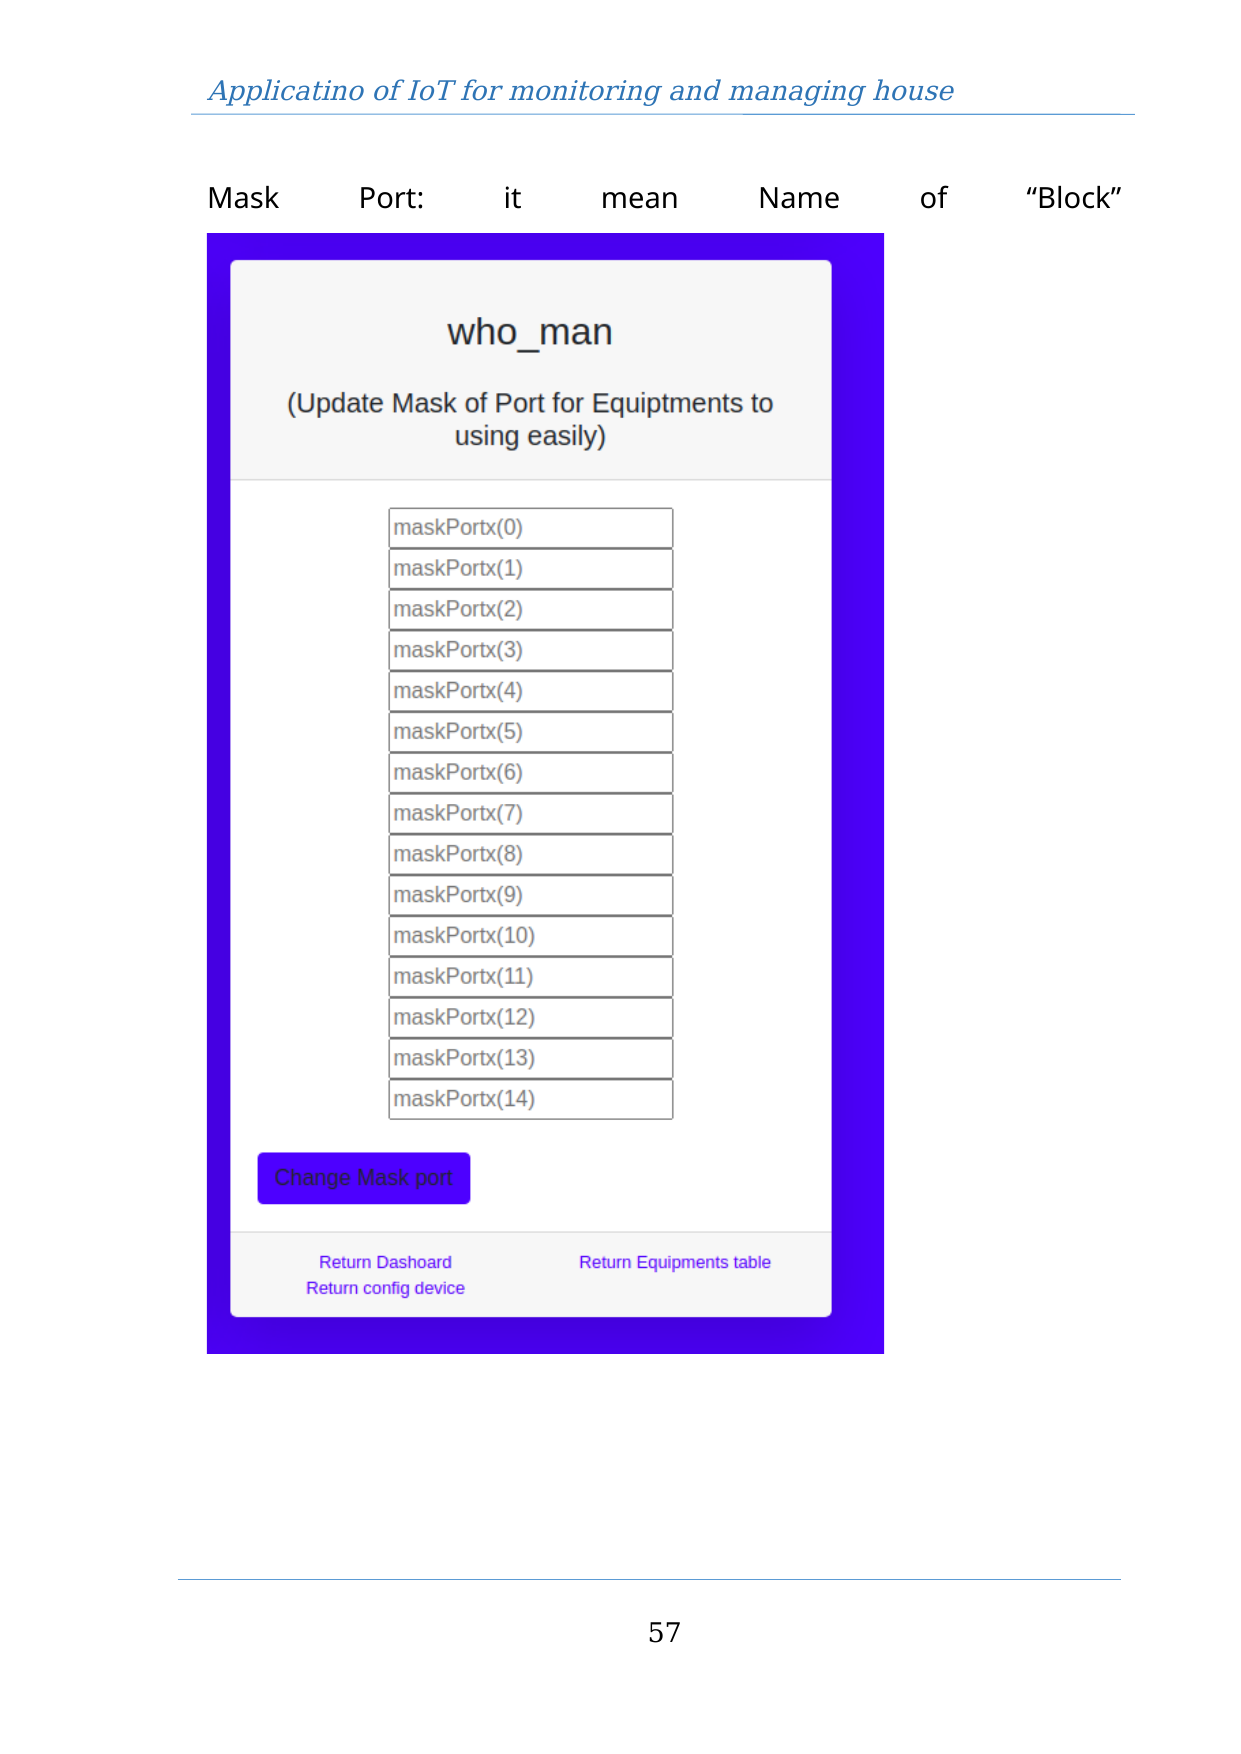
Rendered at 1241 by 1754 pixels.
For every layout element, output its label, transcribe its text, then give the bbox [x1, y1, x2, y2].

picture [206, 233, 885, 1354]
